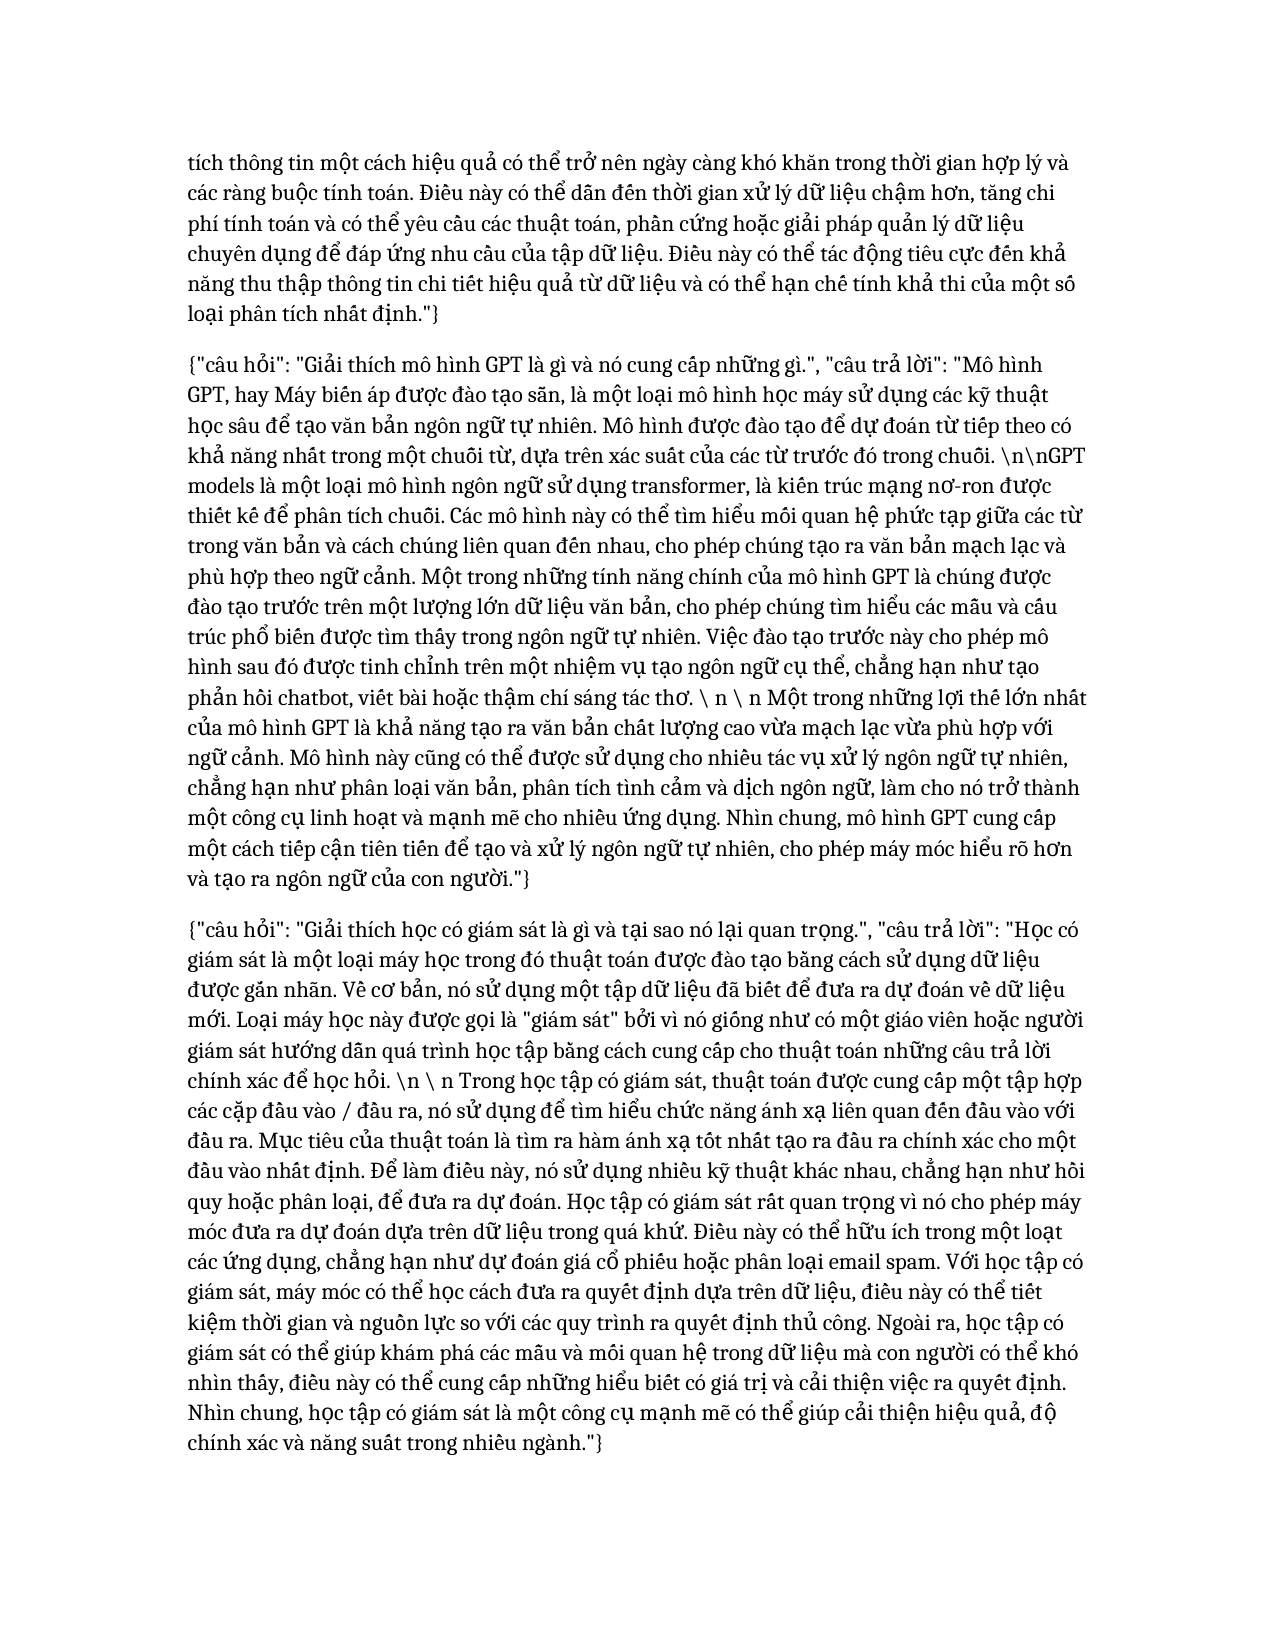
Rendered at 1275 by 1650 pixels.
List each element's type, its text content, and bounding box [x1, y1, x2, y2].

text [187, 150, 1087, 327]
text {"câu hỏi": "Giải thích mô hình GPT là gì và nó cung cấp những gì.", "câu trả lời": "Mô hình GPT, hay Máy biến áp được đào tạo sẵn, là một loại mô hình học máy sử dụng các kỹ thuật học sâu để tạo văn bản ngôn ngữ tự nhiên. Mô hình được đào tạo để dự đoán từ tiếp theo có khả năng nhất trong một chuỗi từ, dựa trên xác suất của các từ trước đó trong chuỗi. \n\nGPT models là một loại mô hình ngôn ngữ sử dụng transformer, là kiến trúc mạng nơ-ron được thiết kế để phân tích chuỗi. Các mô hình này có thể tìm hiểu mối quan hệ phức tạp giữa các từ trong văn bản và cách chúng liên quan đến nhau, cho phép chúng tạo ra văn bản mạch lạc và phù hợp theo ngữ cảnh. Một trong những tính năng chính của mô hình GPT là chúng được đào tạo trước trên một lượng lớn dữ liệu văn bản, cho phép chúng tìm hiểu các mẫu và cấu trúc phổ biến được tìm thấy trong ngôn ngữ tự nhiên. Việc đào tạo trước này cho phép mô hình sau đó được tinh chỉnh trên một nhiệm vụ tạo ngôn ngữ cụ thể, chẳng hạn như tạo phản hồi chatbot, viết bài hoặc thậm chí sáng tác thơ. \ n \ n Một trong những lợi thế lớn nhất của mô hình GPT là khả năng tạo ra văn bản chất lượng cao vừa mạch lạc vừa phù hợp với ngữ cảnh. Mô hình này cũng có thể được sử dụng cho nhiều tác vụ xử lý ngôn ngữ tự nhiên, chẳng hạn như phân loại văn bản, phân tích tình cảm và dịch ngôn ngữ, làm cho nó trở thành một công cụ linh hoạt và mạnh mẽ cho nhiều ứng dụng. Nhìn chung, mô hình GPT cung cấp một cách tiếp cận tiên tiến để tạo và xử lý ngôn ngữ tự nhiên, cho phép máy móc hiểu rõ hơn và tạo ra ngôn ngữ của con người."} [187, 352, 1087, 892]
text {"câu hỏi": "Giải thích học có giám sát là gì và tại sao nó lại quan trọng.", "câu trả lời": "Học có giám sát là một loại máy học trong đó thuật toán được đào tạo bằng cách sử dụng dữ liệu được gắn nhãn. Về cơ bản, nó sử dụng một tập dữ liệu đã biết để đưa ra dự đoán về dữ liệu mới. Loại máy học này được gọi là "giám sát" bởi vì nó giống như có một giáo viên hoặc người giám sát hướng dẫn quá trình học tập bằng cách cung cấp cho thuật toán những câu trả lời chính xác để học hỏi. \n \ n Trong học tập có giám sát, thuật toán được cung cấp một tập hợp các cặp đầu vào / đầu ra, nó sử dụng để tìm hiểu chức năng ánh xạ liên quan đến đầu vào với đầu ra. Mục tiêu của thuật toán là tìm ra hàm ánh xạ tốt nhất tạo ra đầu ra chính xác cho một đầu vào nhất định. Để làm điều này, nó sử dụng nhiều kỹ thuật khác nhau, chẳng hạn như hồi quy hoặc phân loại, để đưa ra dự đoán. Học tập có giám sát rất quan trọng vì nó cho phép máy móc đưa ra dự đoán dựa trên dữ liệu trong quá khứ. Điều này có thể hữu ích trong một loạt các ứng dụng, chẳng hạn như dự đoán giá cổ phiếu hoặc phân loại email spam. Với học tập có giám sát, máy móc có thể học cách đưa ra quyết định dựa trên dữ liệu, điều này có thể tiết kiệm thời gian và nguồn lực so với các quy trình ra quyết định thủ công. Ngoài ra, học tập có giám sát có thể giúp khám phá các mẫu và mối quan hệ trong dữ liệu mà con người có thể khó nhìn thấy, điều này có thể cung cấp những hiểu biết có giá trị và cải thiện việc ra quyết định. Nhìn chung, học tập có giám sát là một công cụ mạnh mẽ có thể giúp cải thiện hiệu quả, độ chính xác và năng suất trong nhiều ngành."} [187, 917, 1087, 1457]
